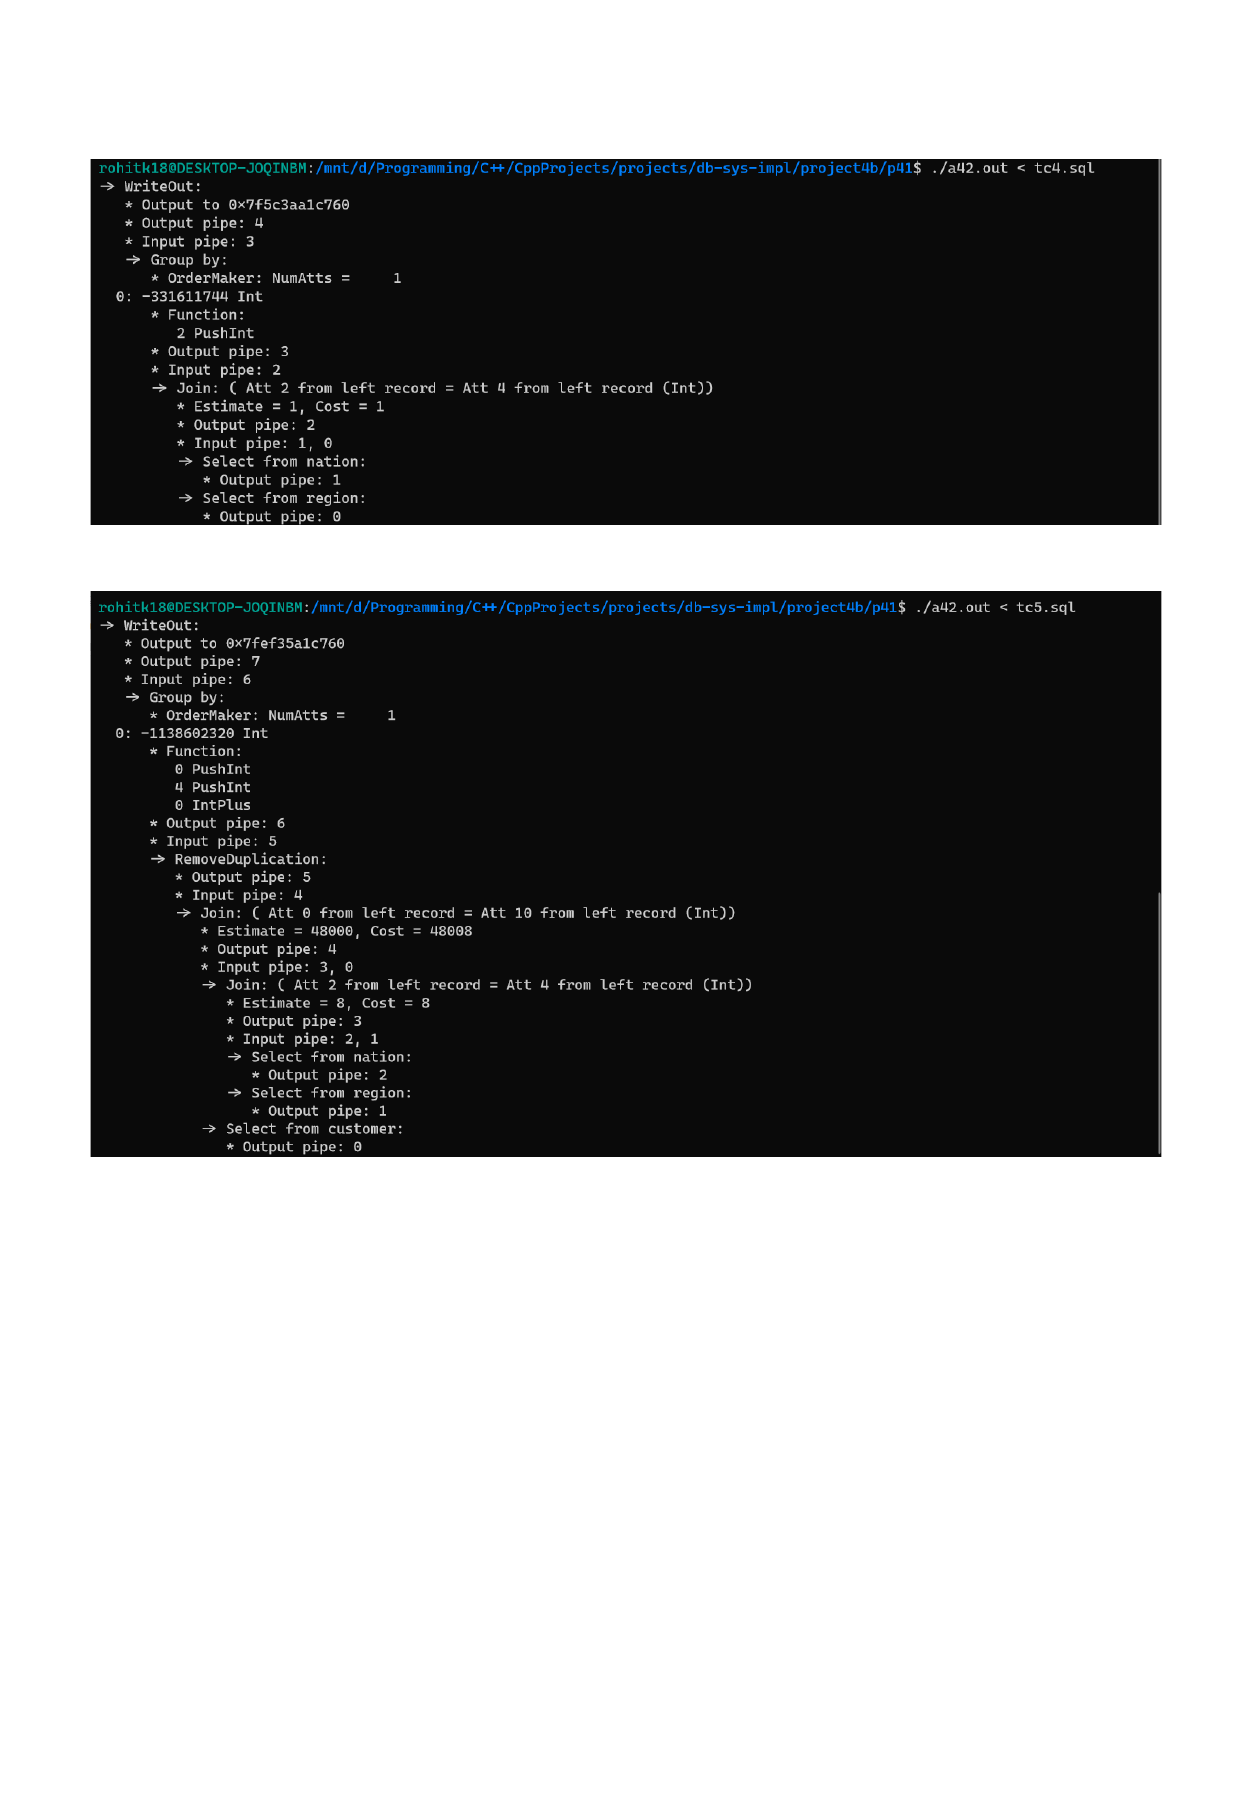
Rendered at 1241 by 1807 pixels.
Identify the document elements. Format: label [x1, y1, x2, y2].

picture [90, 591, 1162, 1157]
picture [90, 159, 1162, 525]
